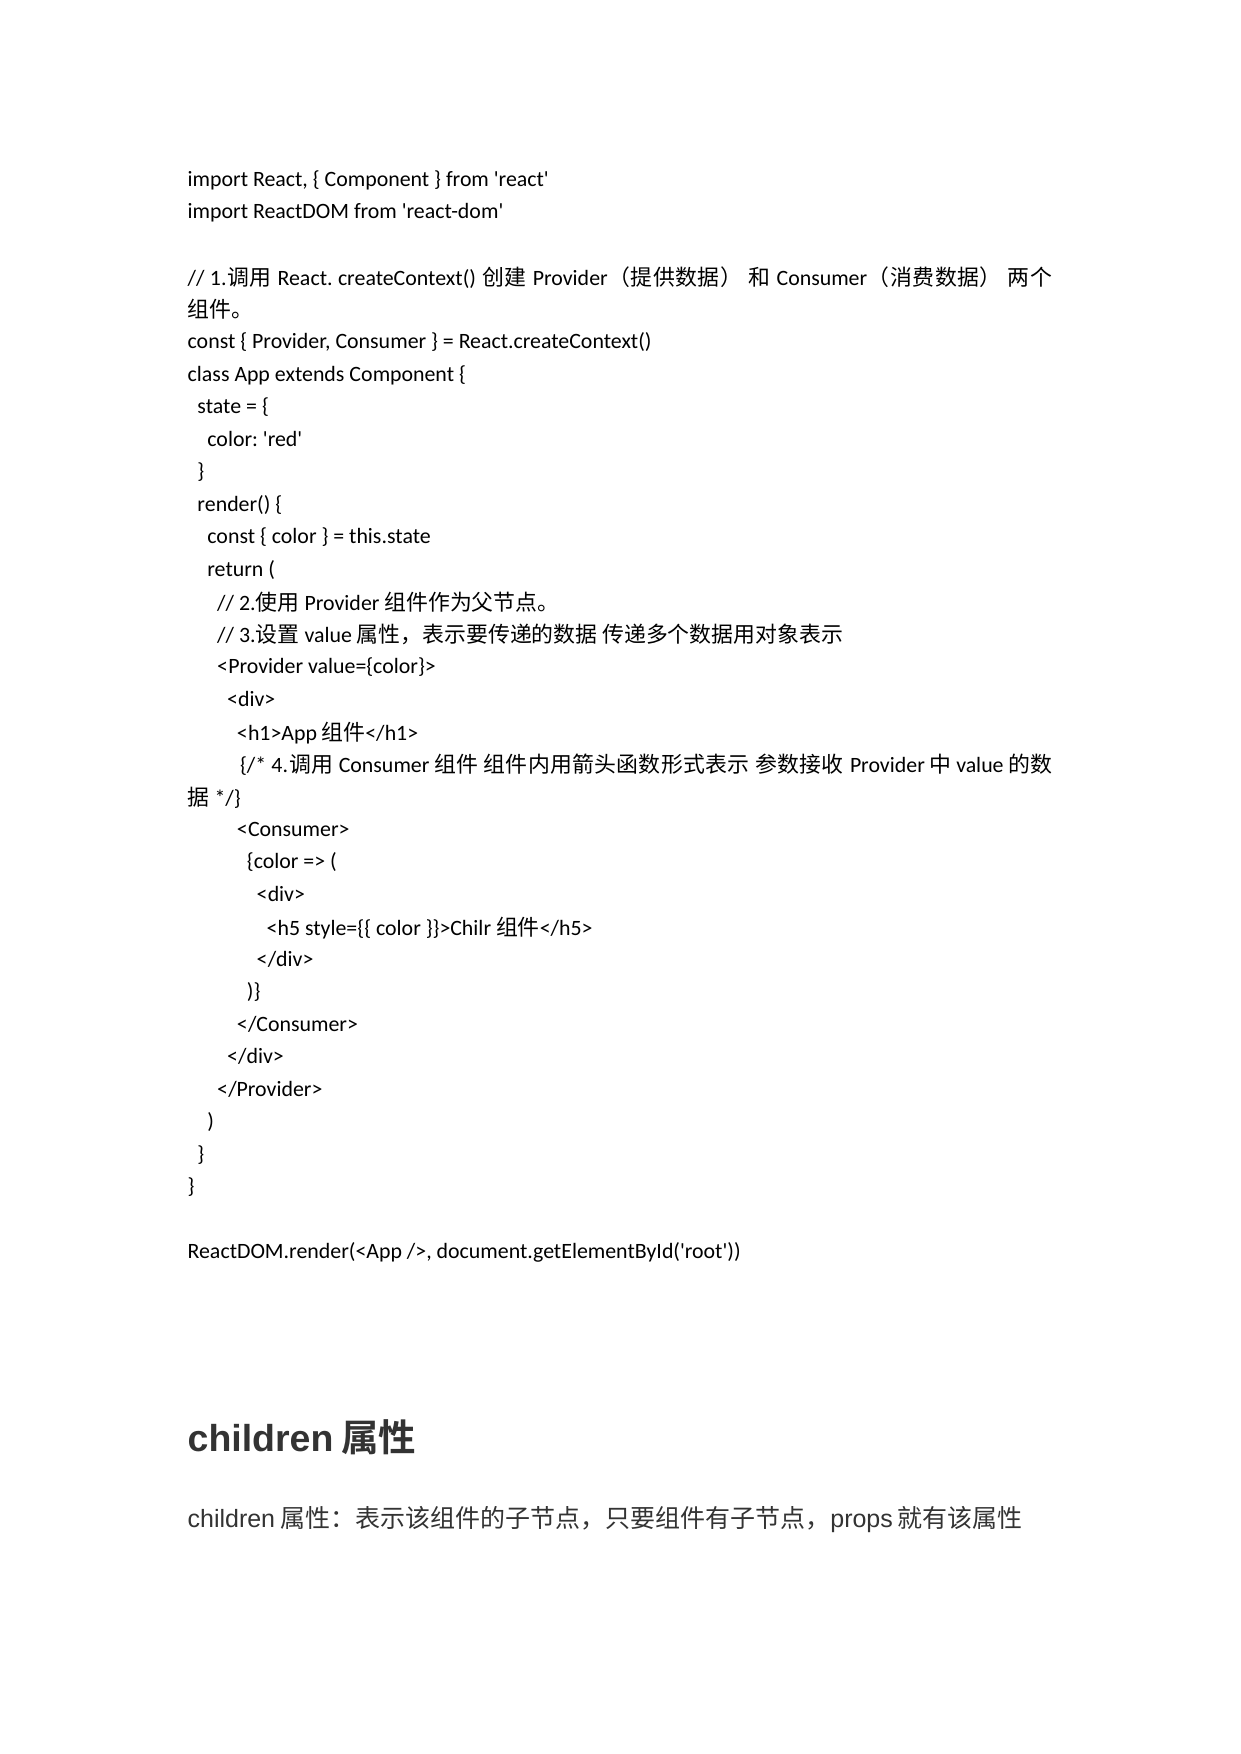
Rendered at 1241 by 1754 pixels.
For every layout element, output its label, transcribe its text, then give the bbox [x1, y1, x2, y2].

text <h5 style={{ color }}>Chilr组件</h5> [187, 909, 1053, 942]
text import React, { Component } from 'react' [187, 162, 1053, 194]
text // 3.设置 value 属性，表示要传递的数据 传递多个数据用对象表示 [187, 617, 1053, 649]
text } [187, 1137, 1053, 1169]
text <div> [187, 877, 1053, 909]
text </div> [187, 1039, 1053, 1072]
text ReactDOM.render(<App />, document.getElementById('root')) [187, 1234, 1053, 1267]
text </div> [187, 942, 1053, 974]
text } [187, 454, 1053, 487]
text } [187, 1169, 1053, 1202]
text class App extends Component { [187, 357, 1053, 389]
text <Consumer> [187, 812, 1053, 844]
subtitle children属性 [187, 1402, 1053, 1467]
text )} [187, 974, 1053, 1007]
text // 1.调用 React. createContext() 创建 Provider（提供数据） 和 Consumer（消费数据） 两个组件。 [187, 259, 1053, 324]
text return ( [187, 552, 1053, 584]
text const { Provider, Consumer } = React.createContext() [187, 324, 1053, 357]
text color: 'red' [187, 422, 1053, 454]
text children属性：表示该组件的子节点，只要组件有子节点，props就有该属性 [187, 1484, 1053, 1549]
text </Consumer> [187, 1007, 1053, 1039]
text state = { [187, 389, 1053, 422]
text {/* 4.调用Consumer组件 组件内用箭头函数形式表示 参数接收Provider中value的数据 */} [187, 747, 1053, 812]
text ) [187, 1104, 1053, 1137]
text <h1>App组件</h1> [187, 714, 1053, 747]
text // 2.使用 Provider 组件作为父节点。 [187, 584, 1053, 617]
text <Provider value={color}> [187, 649, 1053, 682]
text render() { [187, 487, 1053, 519]
text const { color } = this.state [187, 519, 1053, 552]
text </Provider> [187, 1072, 1053, 1104]
text <div> [187, 682, 1053, 714]
text {color => ( [187, 844, 1053, 877]
text import ReactDOM from 'react-dom' [187, 194, 1053, 227]
